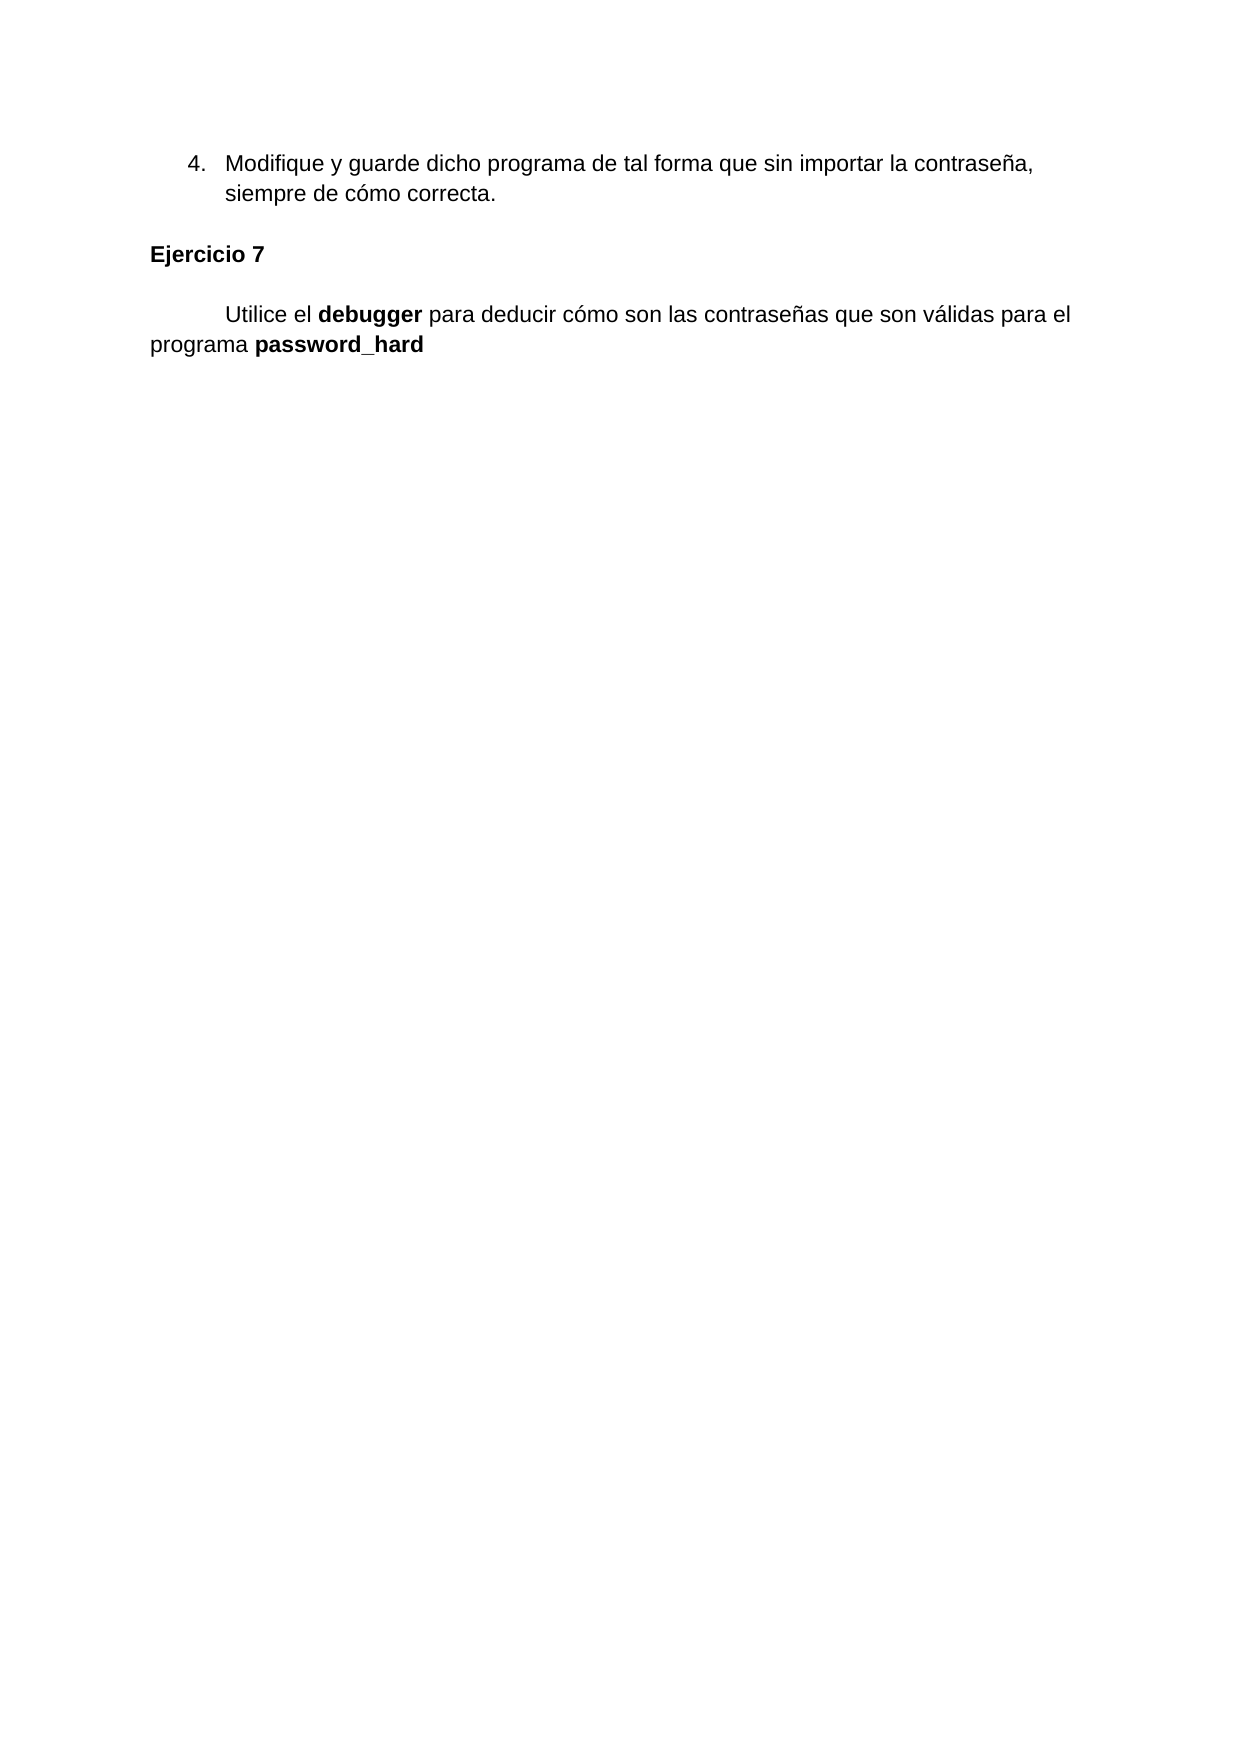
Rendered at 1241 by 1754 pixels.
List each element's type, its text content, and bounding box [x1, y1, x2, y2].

list Modifique y guarde dicho programa de tal forma que sin importar la contraseña, siempre de cómo correcta. [187, 150, 1090, 207]
text Ejercicio 7 [150, 241, 1090, 267]
text Utilice el debugger para deducir cómo son las contraseñas que son válidas para el programa password_hard [150, 301, 1090, 358]
